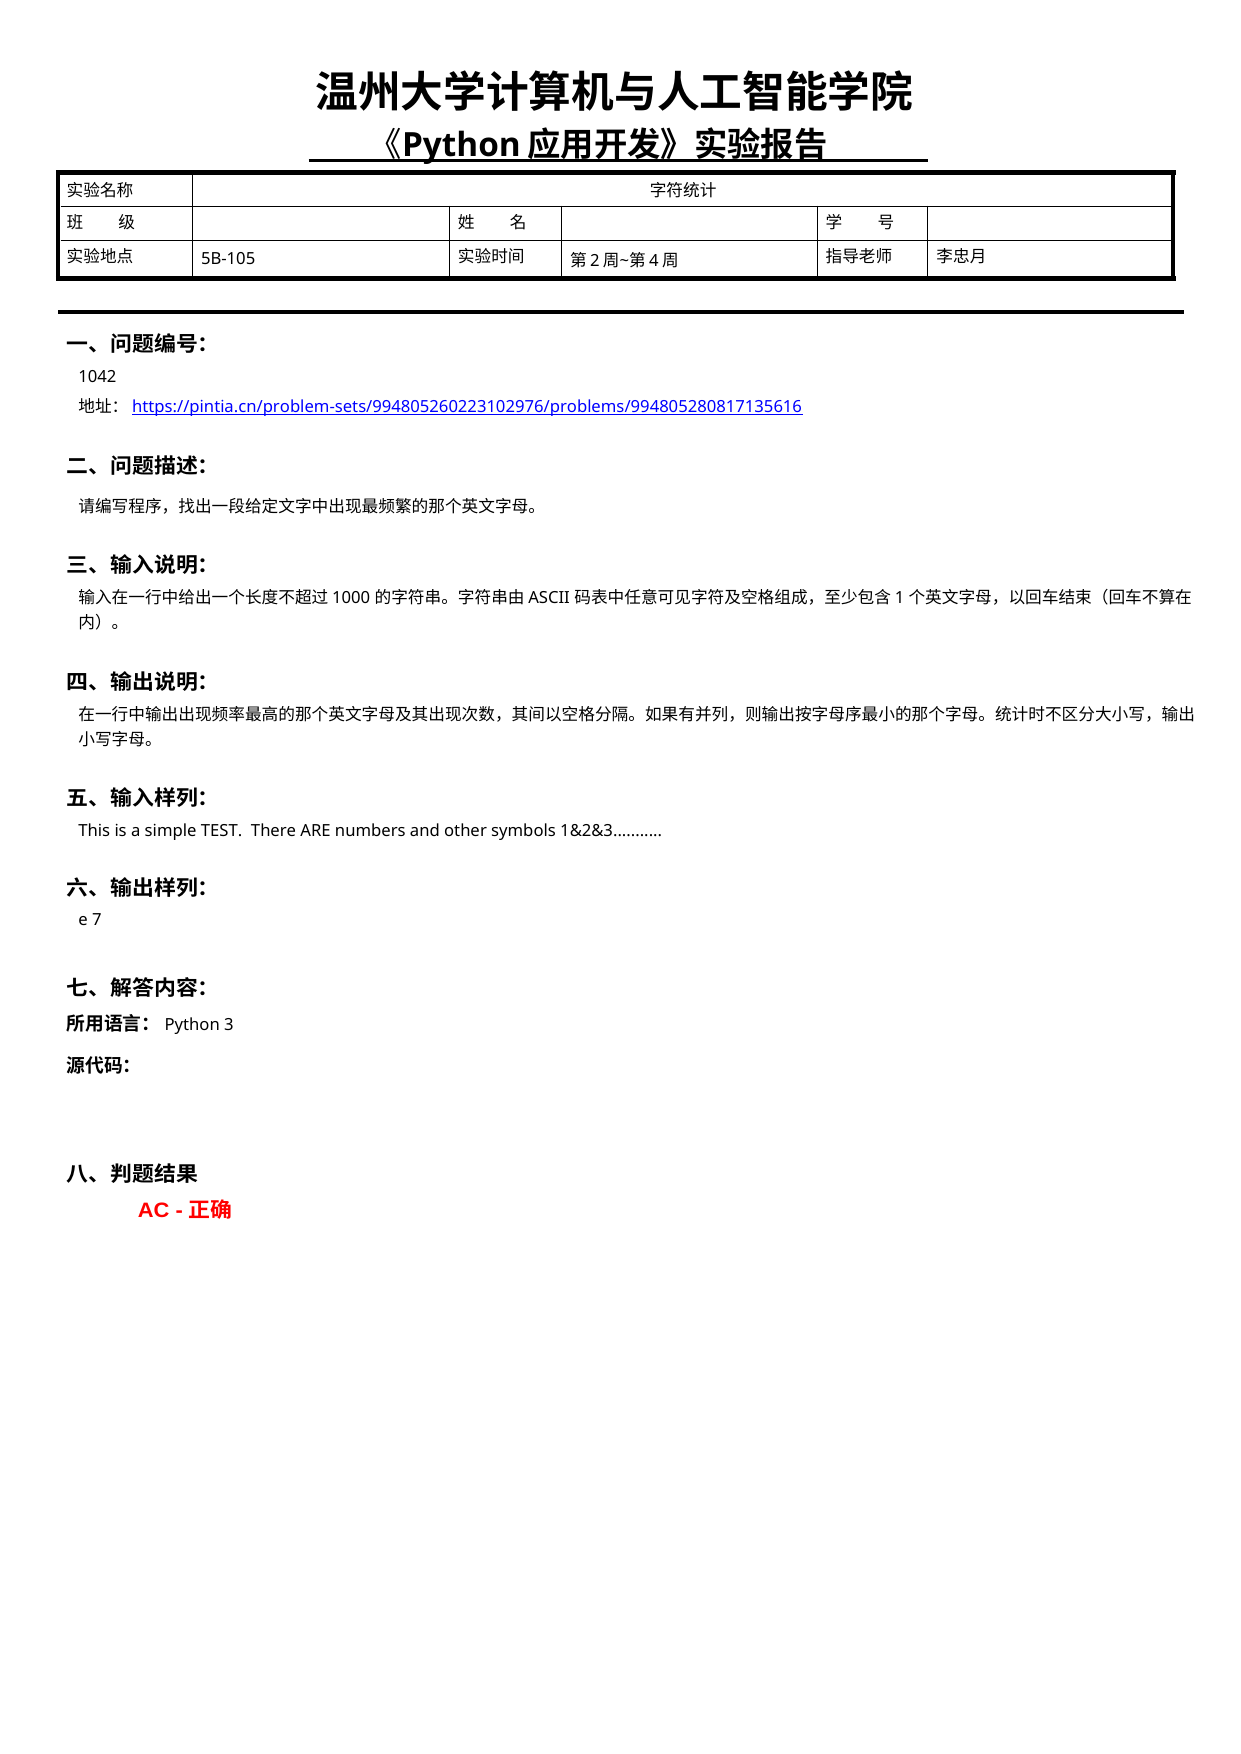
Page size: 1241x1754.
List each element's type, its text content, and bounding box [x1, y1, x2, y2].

text 1042 [78, 363, 1196, 388]
subtitle 一、问题编号： [66, 326, 1196, 358]
text 输入在一行中给出一个长度不超过 1000 的字符串。字符串由 ASCII 码表中任意可见字符及空格组成，至少包含 1 个英文字母，以回车结束（回车不算在内）。 [78, 583, 1196, 634]
table_cell [193, 207, 449, 240]
table_cell 李忠月 [928, 241, 1171, 276]
table_cell 姓 名 [450, 207, 561, 240]
table_cell [562, 207, 817, 240]
table_cell 实验时间 [450, 241, 561, 276]
text 温州大学计算机与人工智能学院 [44, 71, 1184, 117]
subtitle 源代码： [66, 1051, 234, 1078]
text This is a simple TEST. There ARE numbers and other symbols 1&2&3........... [78, 816, 1196, 842]
text 五、输入样列： [66, 780, 1196, 812]
subtitle 八、判题结果 [66, 1156, 1196, 1188]
table_cell [928, 207, 1171, 240]
subtitle 所用语言： Python 3 [66, 1009, 234, 1036]
table_header 实验名称 [60, 175, 192, 206]
subtitle 二、问题描述： [66, 449, 1196, 479]
table_cell 5B-105 [193, 241, 449, 276]
table_cell 指导老师 [818, 241, 927, 276]
table_header 字符统计 [193, 175, 1171, 206]
text 请编写程序，找出一段给定文字中出现最频繁的那个英文字母。 [78, 492, 1196, 517]
text 三、输入说明： [66, 547, 1196, 579]
text e 7 [78, 906, 1196, 931]
table_cell 实验地点 [60, 241, 192, 276]
text 《Python应用开发》实验报告 [44, 117, 1193, 167]
table_cell 班 级 [60, 207, 192, 240]
text 六、输出样列： [66, 871, 1196, 901]
text 地址： https://pintia.cn/problem-sets/994805260223102976/problems/994805280817135616 [78, 392, 1196, 417]
table_cell 第2周~第4周 [562, 241, 817, 276]
text 四、输出说明： [66, 663, 1196, 696]
table_cell 学 号 [818, 207, 927, 240]
text AC - 正确 [138, 1193, 1196, 1224]
text 在一行中输出出现频率最高的那个英文字母及其出现次数，其间以空格分隔。如果有并列，则输出按字母序最小的那个字母。统计时不区分大小写，输出小写字母。 [78, 700, 1196, 751]
text 七、解答内容： [66, 969, 1196, 1001]
